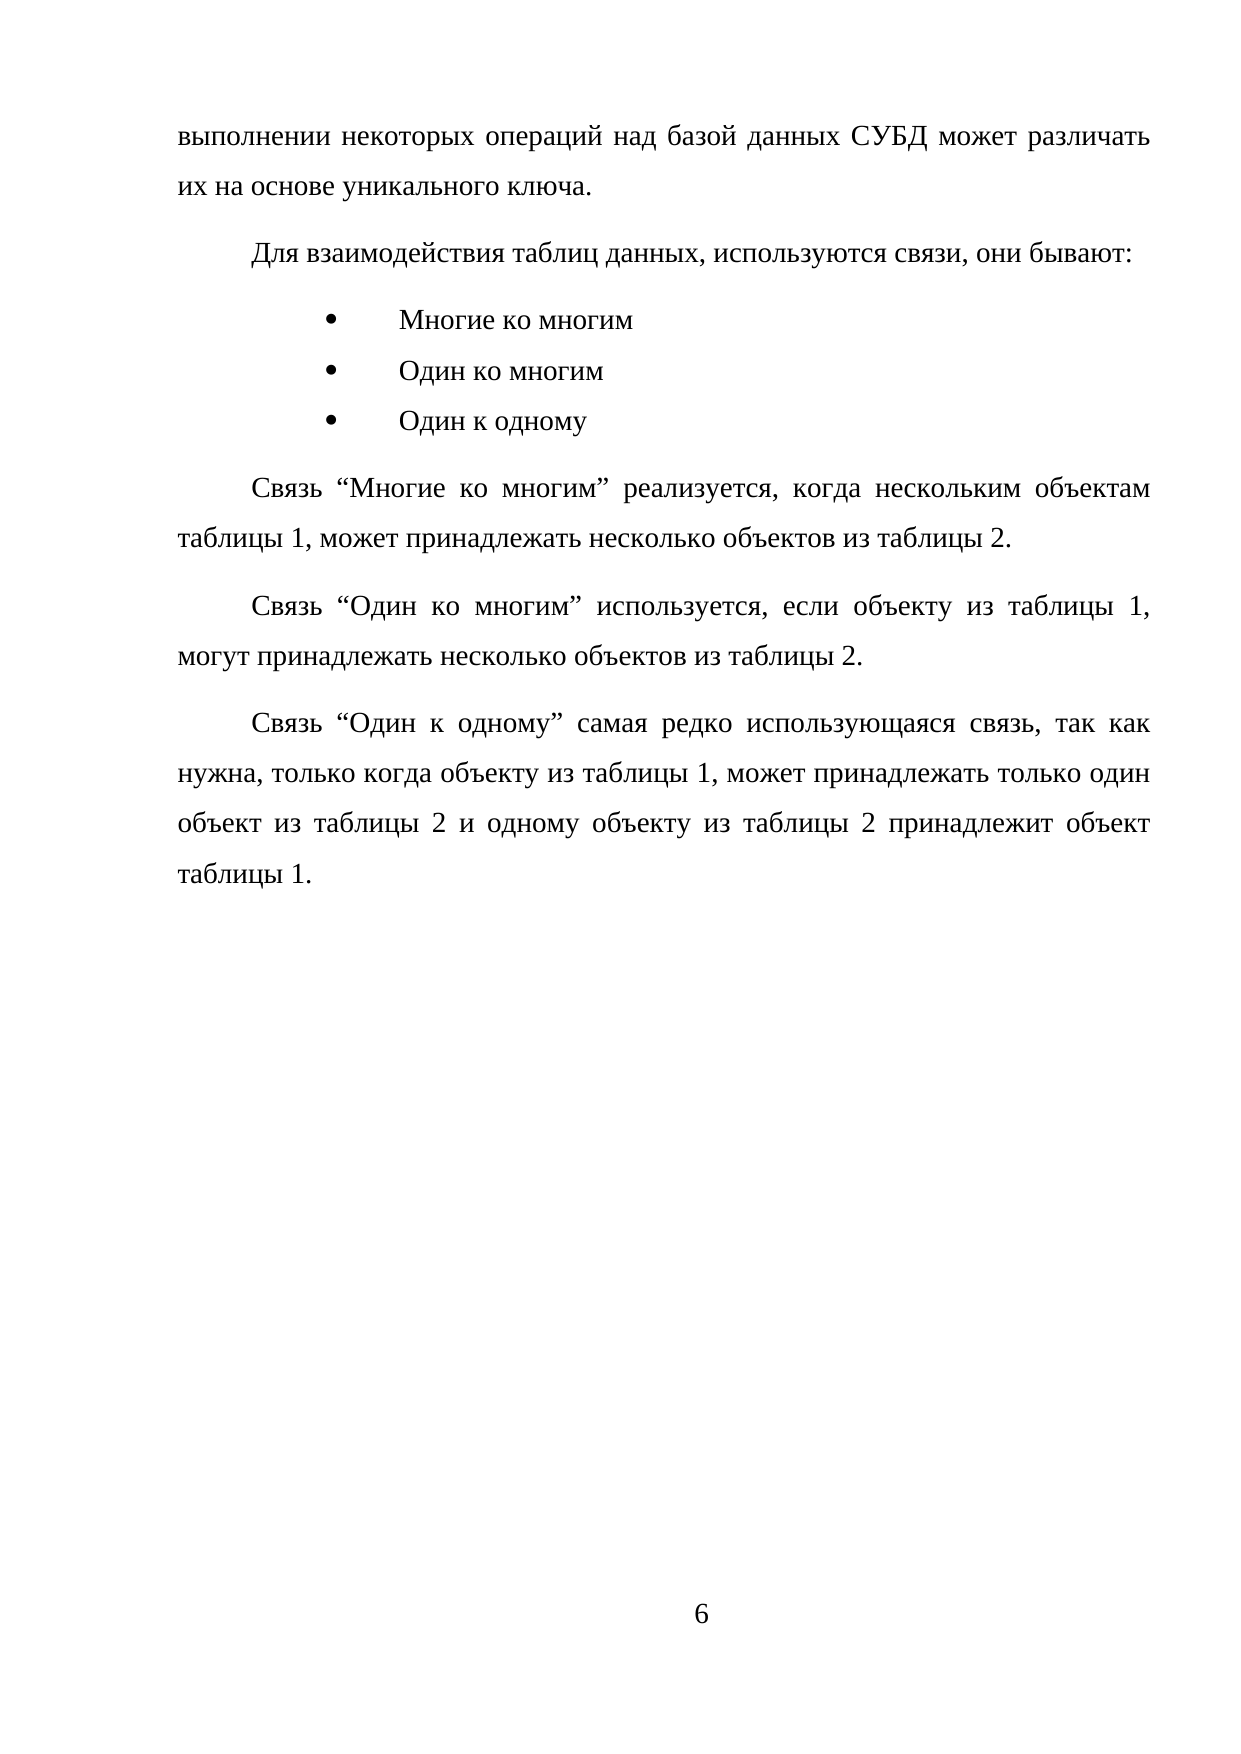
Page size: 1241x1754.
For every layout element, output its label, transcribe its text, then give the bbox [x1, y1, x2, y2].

text Связь “Один ко многим” используется, если объекту из таблицы 1, могут принадлежать несколько объектов из таблицы 2. [177, 588, 1152, 671]
text Связь “Многие ко многим” реализуется, когда нескольким объектам таблицы 1, может принадлежать несколько объектов из таблицы 2. [177, 470, 1152, 554]
text Для взаимодействия таблиц данных, используются связи, они бывают: [177, 235, 1152, 269]
list Один ко многим [252, 353, 1152, 386]
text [177, 118, 1152, 202]
list Один к одному [252, 403, 1152, 437]
text Связь “Один к одному” самая редко использующаяся связь, так как нужна, только когда объекту из таблицы 1, может принадлежать только один объект из таблицы 2 и одному объекту из таблицы 2 принадлежит объект таблицы 1. [177, 705, 1152, 889]
list Многие ко многим [252, 302, 1152, 336]
